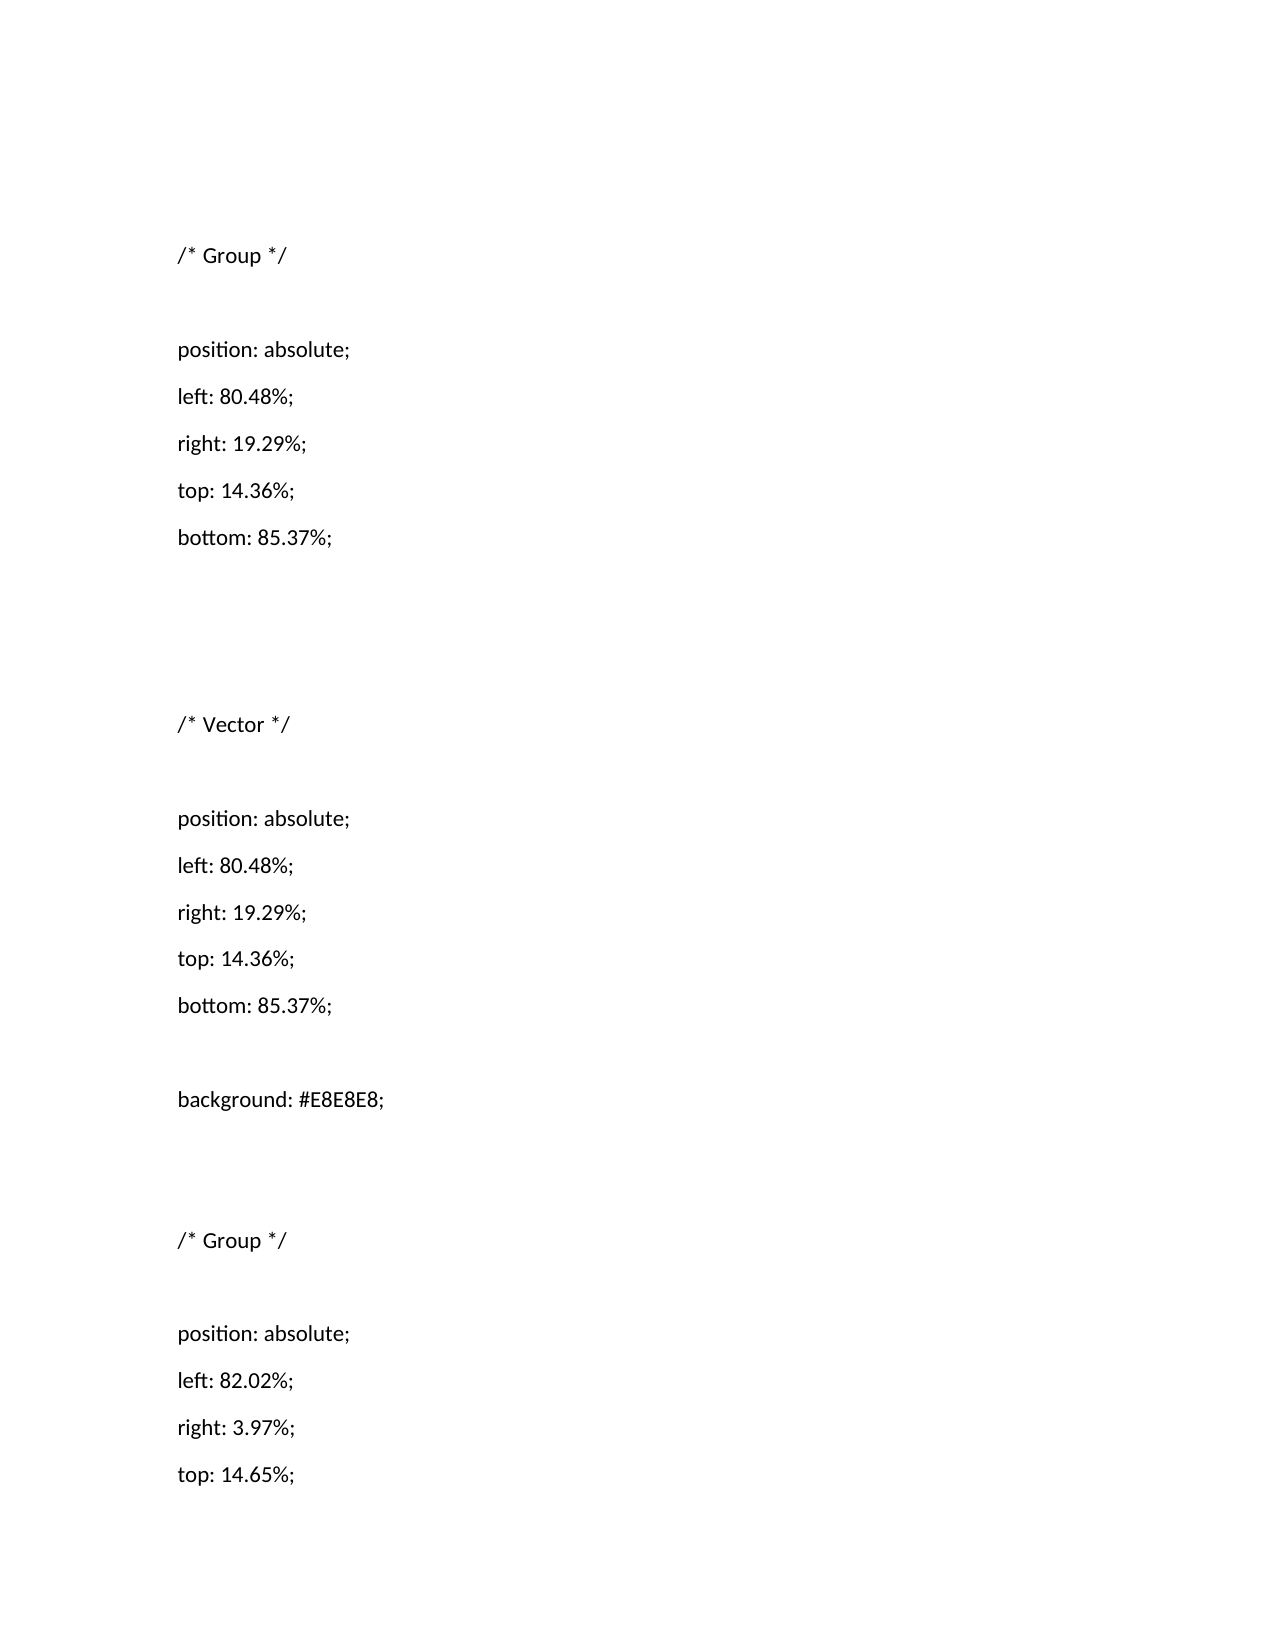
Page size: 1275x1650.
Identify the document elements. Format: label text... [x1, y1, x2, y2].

text bottom: 85.37%; [177, 991, 1098, 1019]
text bottom: 85.37%; [177, 523, 1098, 551]
text /* Group */ [177, 1226, 1098, 1254]
text top: 14.36%; [177, 476, 1098, 504]
text left: 80.48%; [177, 851, 1098, 879]
text /* Group */ [177, 241, 1098, 269]
text right: 3.97%; [177, 1413, 1098, 1441]
text left: 80.48%; [177, 382, 1098, 410]
text right: 19.29%; [177, 898, 1098, 926]
text top: 14.36%; [177, 944, 1098, 972]
text /* Vector */ [177, 710, 1098, 738]
text top: 14.65%; [177, 1460, 1098, 1488]
text background: #E8E8E8; [177, 1085, 1098, 1113]
text right: 19.29%; [177, 429, 1098, 457]
text left: 82.02%; [177, 1366, 1098, 1394]
text position: absolute; [177, 804, 1098, 832]
text position: absolute; [177, 1319, 1098, 1347]
text position: absolute; [177, 335, 1098, 363]
